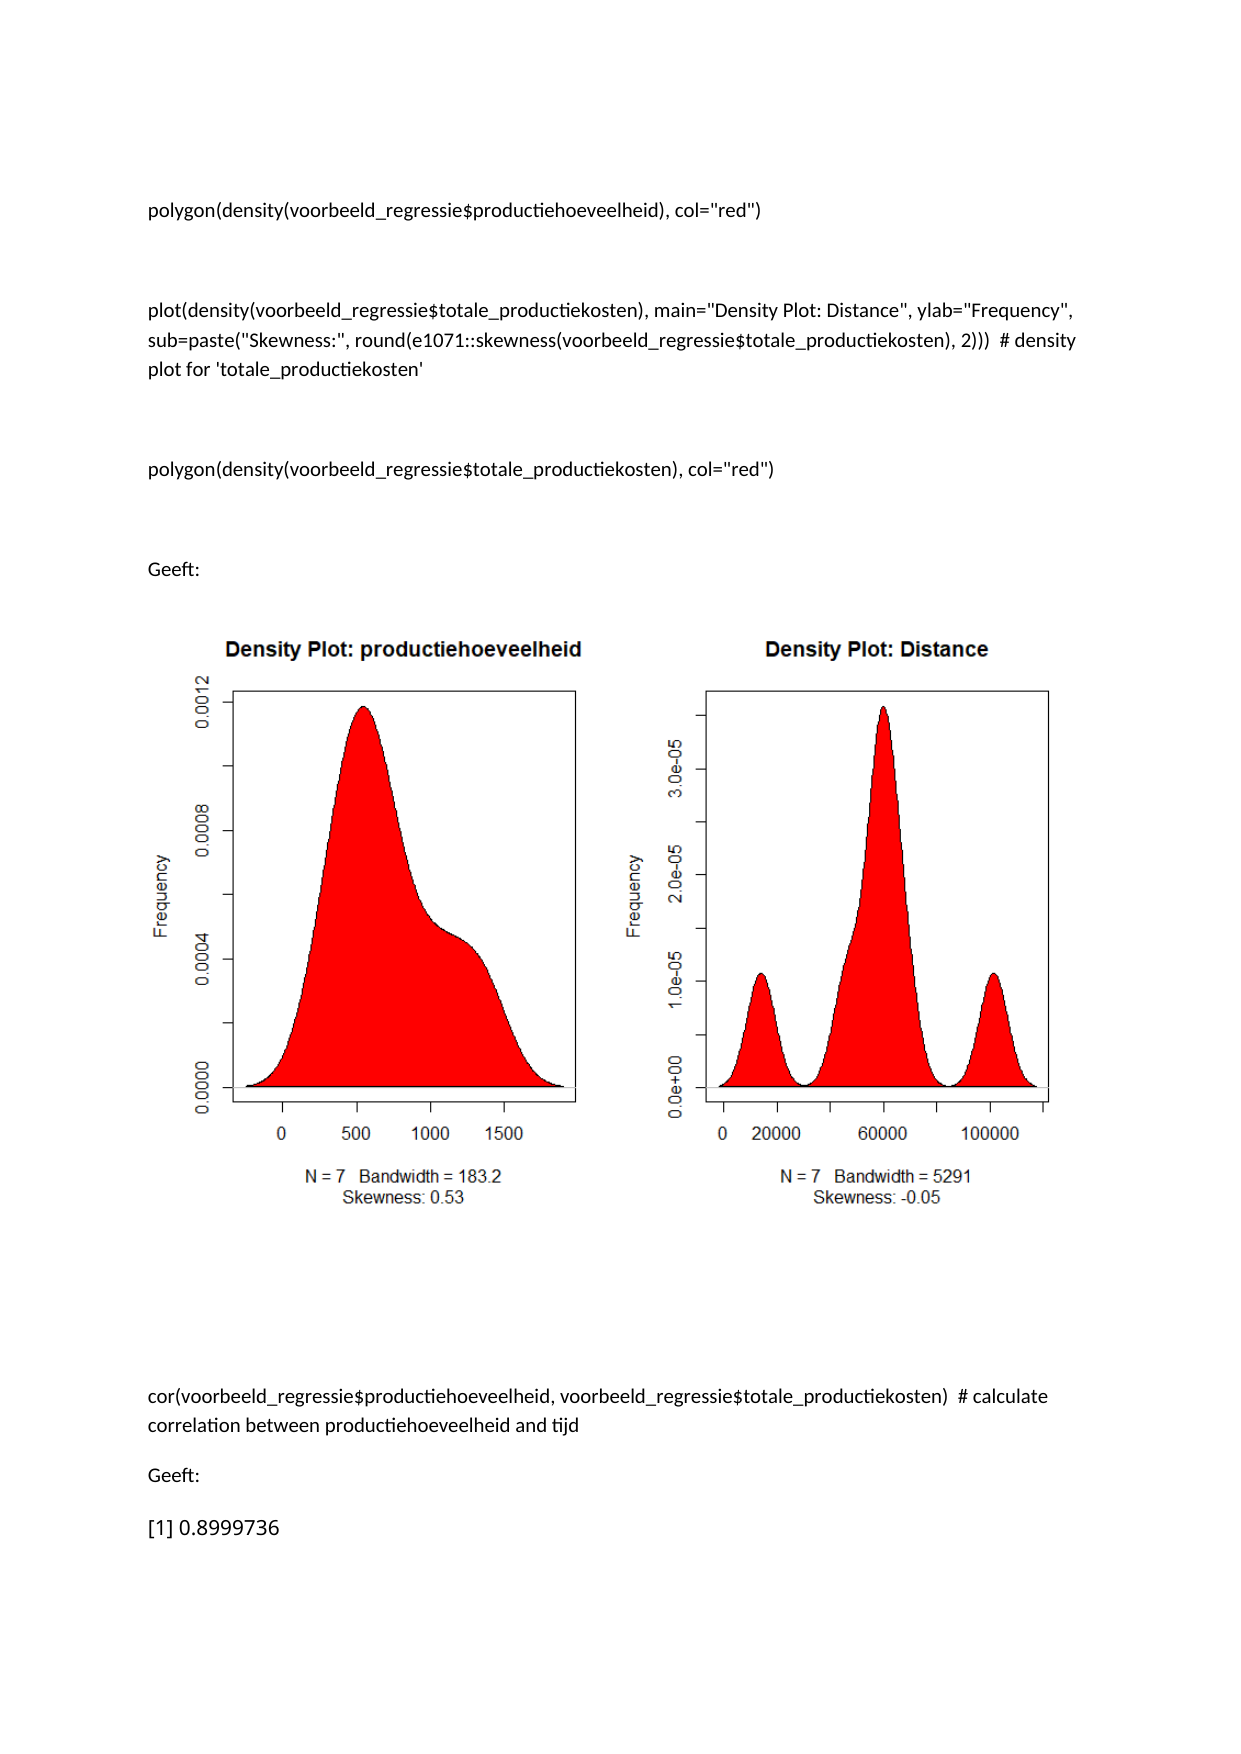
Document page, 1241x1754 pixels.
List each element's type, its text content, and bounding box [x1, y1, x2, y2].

text Geeft: [148, 1463, 1093, 1488]
text plot(density(voorbeeld_regressie$totale_productiekosten), main="Density Plot: Distance", ylab="Frequency", sub=paste("Skewness:", round(e1071::skewness(voorbeeld_regressie$totale_productiekosten), 2))) # density plot for 'totale_productiekosten' [148, 298, 1093, 381]
text polygon(density(voorbeeld_regressie$productiehoeveelheid), col="red") [148, 198, 1093, 223]
text Geeft: [148, 556, 1093, 581]
text cor(voorbeeld_regressie$productiehoeveelheid, voorbeeld_regressie$totale_productiekosten) # calculate correlation between productiehoeveelheid and tijd [148, 1383, 1093, 1438]
picture [147, 606, 1093, 1209]
text polygon(density(voorbeeld_regressie$totale_productiekosten), col="red") [148, 456, 1093, 481]
text [1] 0.8999736 [148, 1513, 1093, 1541]
